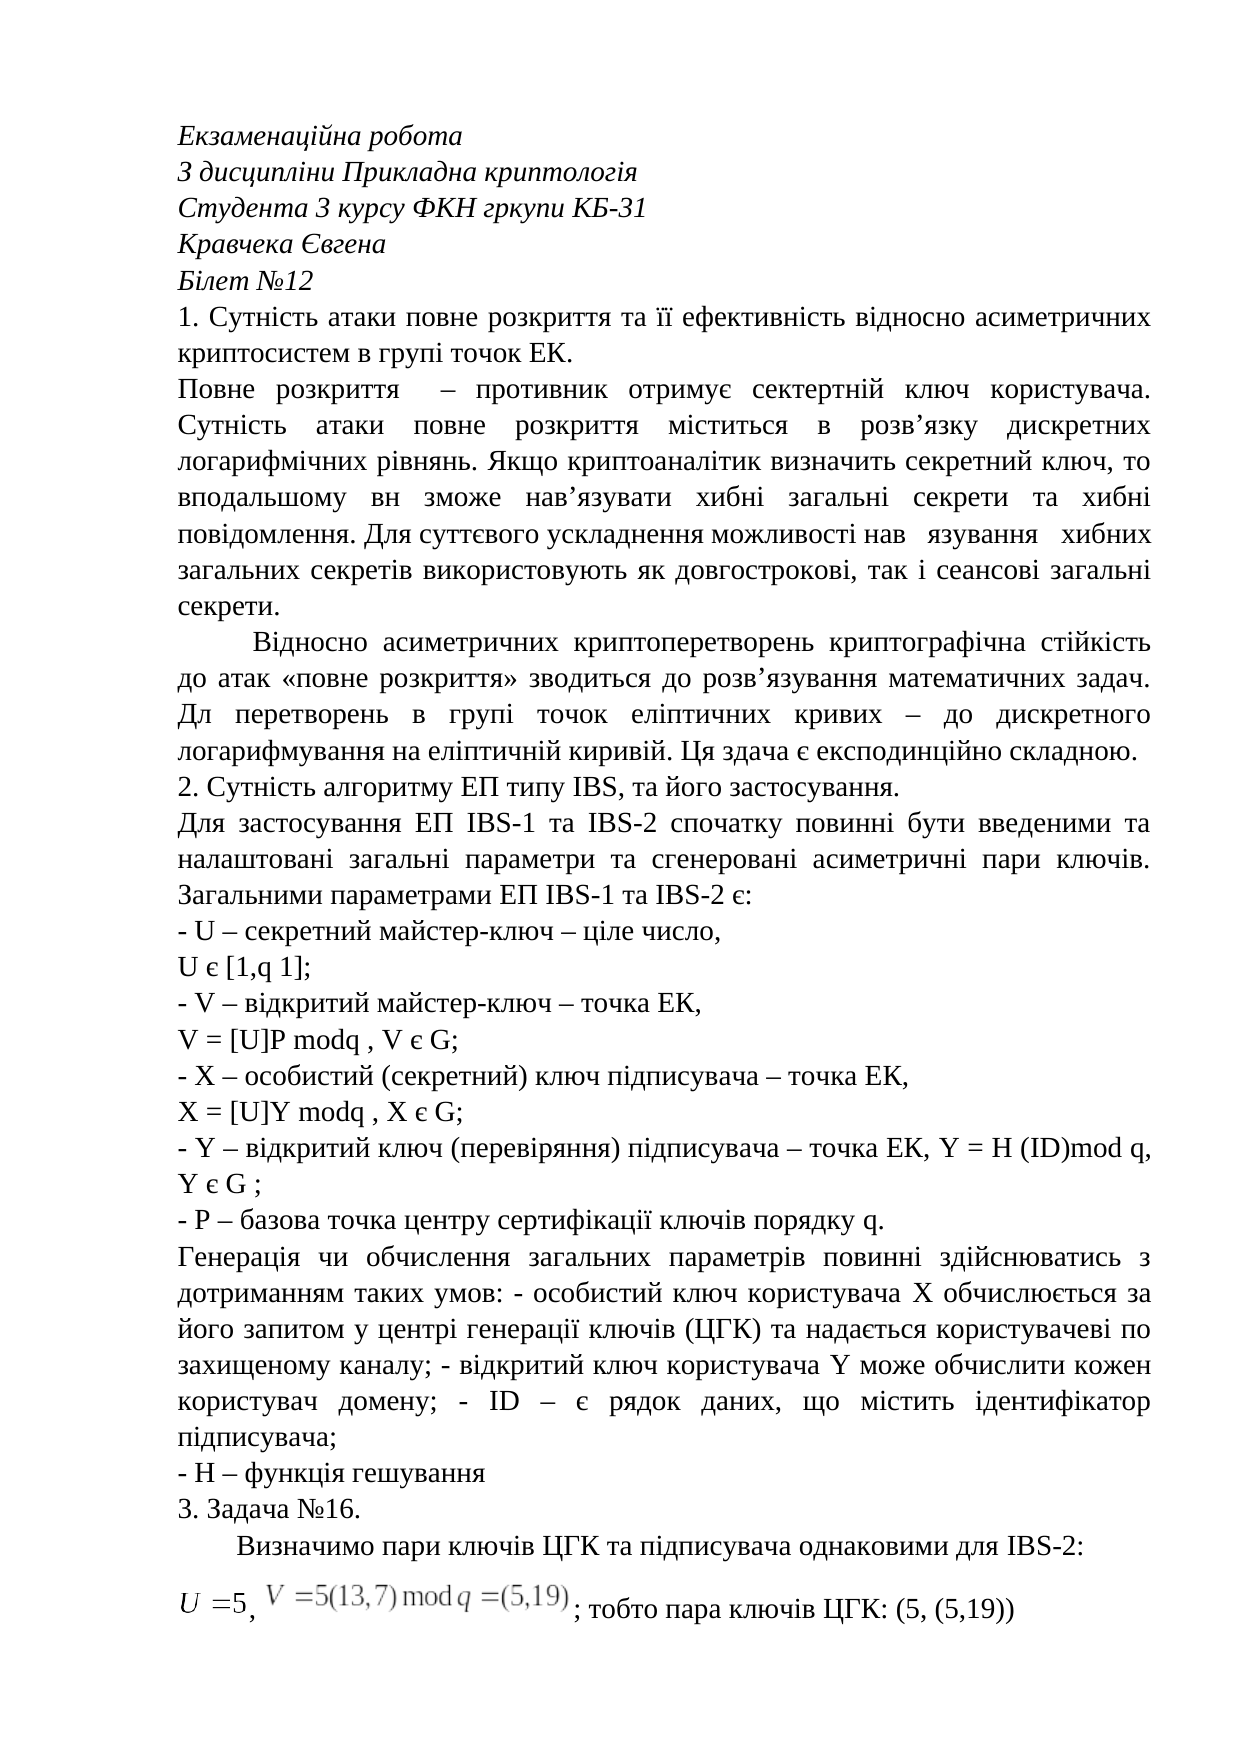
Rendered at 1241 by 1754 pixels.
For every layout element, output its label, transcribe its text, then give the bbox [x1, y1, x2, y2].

text - P – базова точка центру сертифікації ключів порядку q. [177, 1202, 1152, 1236]
text 2. Сутність алгоритму ЕП типу IBS, та його застосування. [177, 769, 1152, 802]
text , ; тобто пара ключів ЦГК: (5, (5,19)) [177, 1581, 1152, 1624]
text Кравчека Євгена [177, 227, 1152, 260]
text Студента 3 курсу ФКН гркупи КБ-31 [177, 190, 1152, 224]
text U є [1,q 1]; [177, 949, 1152, 983]
text X = [U]Y modq , X є G; [177, 1094, 1152, 1128]
text - V – відкритий майстер-ключ – точка ЕК, [177, 986, 1152, 1019]
text Визначимо пари ключів ЦГК та підписувача однаковими для IBS-2: [177, 1528, 1152, 1561]
text Білет №12 [177, 263, 1152, 296]
text 3. Задача №16. [177, 1492, 1152, 1525]
text Для застосування ЕП IBS-1 та IBS-2 спочатку повинні бути введеними та налаштовані загальні параметри та сгенеровані асиметричні пари ключів. Загальними параметрами ЕП IBS-1 та IBS-2 є: [177, 805, 1152, 911]
text Відносно асиметричних криптоперетворень криптографічна стійкість до атак «повне розкриття» зводиться до розв’язування математичних задач. Дл перетворень в групі точок еліптичних кривих – до дискретного логарифмування на еліптичній киривій. Ця здача є експодинційно складною. [177, 624, 1152, 766]
text - Y – відкритий ключ (перевіряння) підписувача – точка ЕК, Y = H (ID)mod q, Y є G ; [177, 1130, 1152, 1200]
text V = [U]P modq , V є G; [177, 1022, 1152, 1055]
text - X – особистий (секретний) ключ підписувача – точка ЕК, [177, 1058, 1152, 1091]
text Екзаменаційна робота [177, 118, 1152, 152]
text 1. Сутність атаки повне розкриття та її ефективність відносно асиметричних криптосистем в групі точок ЕК. [177, 299, 1152, 368]
text - U – секретний майстер-ключ – ціле число, [177, 913, 1152, 947]
text З дисципліни Прикладна криптологія [177, 154, 1152, 188]
text Генерація чи обчислення загальних параметрів повинні здійснюватись з дотриманням таких умов: - особистий ключ користувача X обчислюється за його запитом у центрі генерації ключів (ЦГК) та надається користувачеві по захищеному каналу; - відкритий ключ користувача Y може обчислити кожен користувач домену; - ID – є рядок даних, що містить ідентифікатор підписувача; [177, 1239, 1152, 1453]
text Повне розкриття – противник отримує сектертній ключ користувача. Сутність атаки повне розкриття міститься в розв’язку дискретних логарифмічних рівнянь. Якщо криптоаналітик визначить секретний ключ, то вподальшому вн зможе нав’язувати хибні загальні секрети та хибні повідомлення. Для суттєвого ускладнення можливості нав язування хибних загальних секретів використовують як довгострокові, так і сеансові загальні секрети. [177, 371, 1152, 622]
text - H – функція гешування [177, 1456, 1152, 1489]
